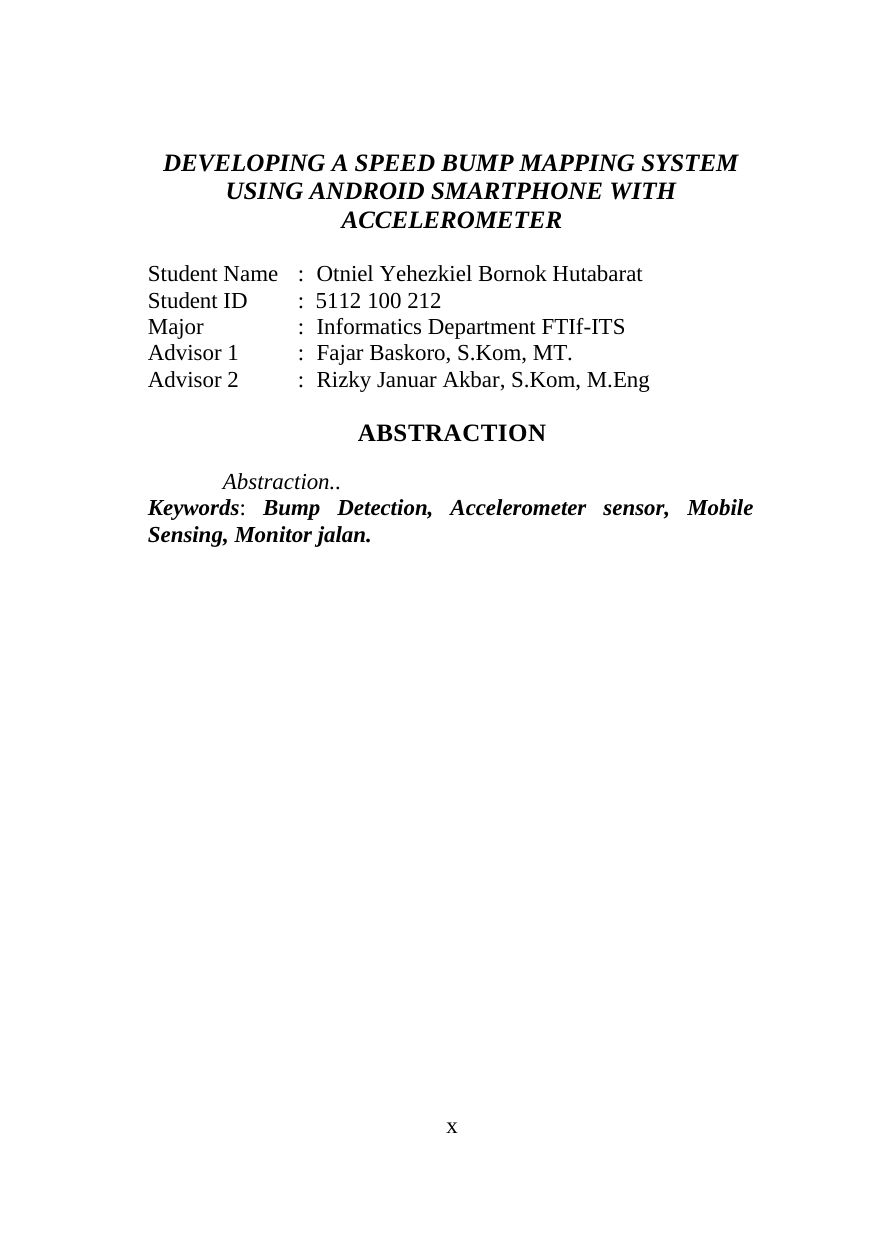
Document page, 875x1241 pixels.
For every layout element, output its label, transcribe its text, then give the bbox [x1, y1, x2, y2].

text Keywords: Bump Detection, Accelerometer sensor, Mobile Sensing, Monitor jalan. [148, 494, 756, 547]
text Advisor 2 : Rizky Januar Akbar, S.Kom, M.Eng [148, 366, 756, 392]
text Student ID : 5112 100 212 [148, 287, 756, 313]
text Abstraction.. [148, 468, 756, 494]
text Major : Informatics Department FTIf-ITS [148, 313, 756, 339]
subtitle ABSTRACTION [148, 418, 756, 447]
text Advisor 1 : Fajar Baskoro, S.Kom, MT. [148, 339, 756, 366]
text Student Name : Otniel Yehezkiel Bornok Hutabarat [148, 260, 756, 287]
text DEVELOPING A SPEED BUMP MAPPING SYSTEM USING ANDROID SMARTPHONE WITH ACCELEROMETER [148, 148, 756, 234]
